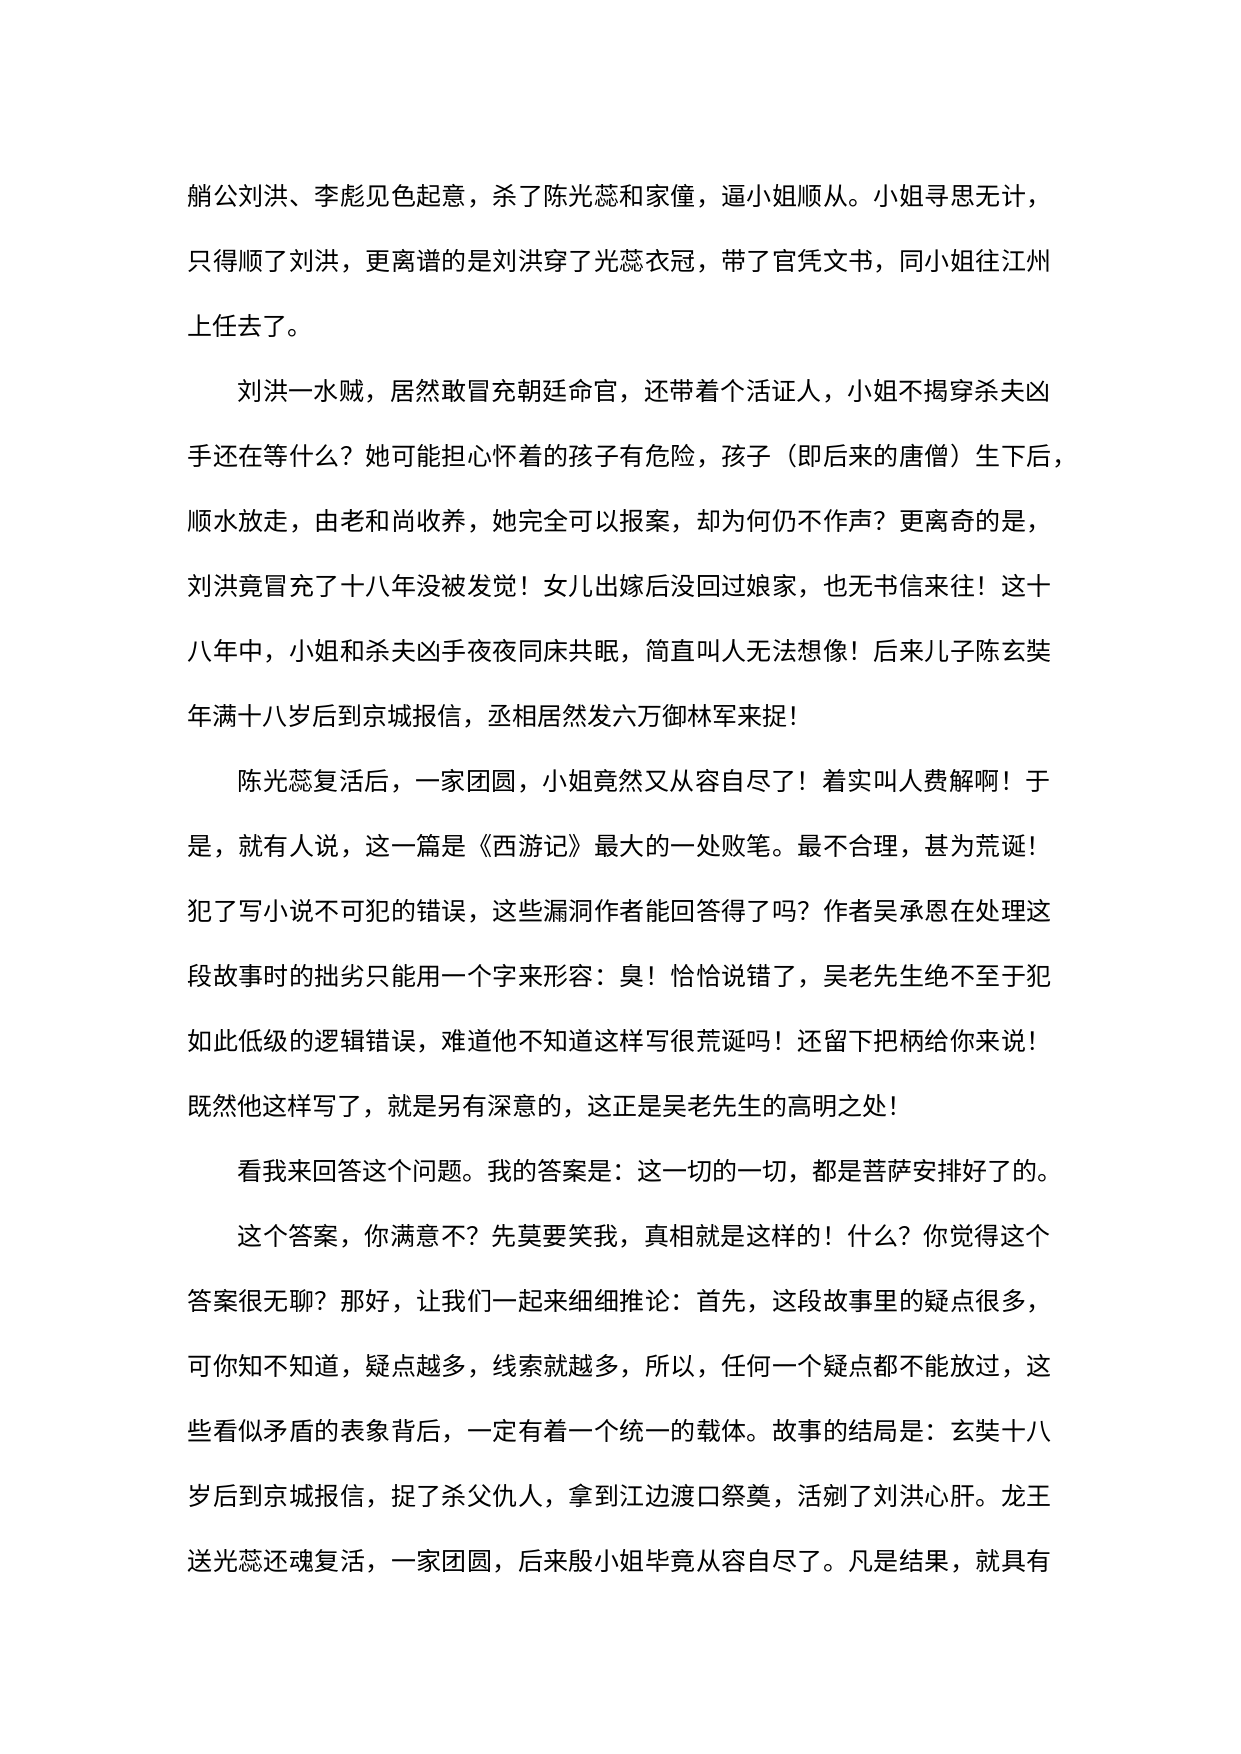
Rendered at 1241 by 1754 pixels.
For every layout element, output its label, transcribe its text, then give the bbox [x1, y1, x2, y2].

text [187, 1202, 1053, 1592]
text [187, 162, 1053, 357]
text 看我来回答这个问题。我的答案是：这一切的一切，都是菩萨安排好了的。 [187, 1137, 1053, 1202]
text 陈光蕊复活后，一家团圆，小姐竟然又从容自尽了！着实叫人费解啊！于是，就有人说，这一篇是《西游记》最大的一处败笔。最不合理，甚为荒诞！犯了写小说不可犯的错误，这些漏洞作者能回答得了吗？作者吴承恩在处理这段故事时的拙劣只能用一个字来形容：臭！恰恰说错了，吴老先生绝不至于犯如此低级的逻辑错误，难道他不知道这样写很荒诞吗！还留下把柄给你来说！既然他这样写了，就是另有深意的，这正是吴老先生的高明之处！ [187, 747, 1053, 1137]
text 刘洪一水贼，居然敢冒充朝廷命官，还带着个活证人，小姐不揭穿杀夫凶手还在等什么？她可能担心怀着的孩子有危险，孩子（即后来的唐僧）生下后，顺水放走，由老和尚收养，她完全可以报案，却为何仍不作声？更离奇的是，刘洪竟冒充了十八年没被发觉！女儿出嫁后没回过娘家，也无书信来往！这十八年中，小姐和杀夫凶手夜夜同床共眠，简直叫人无法想像！后来儿子陈玄奘年满十八岁后到京城报信，丞相居然发六万御林军来捉！ [187, 357, 1053, 747]
